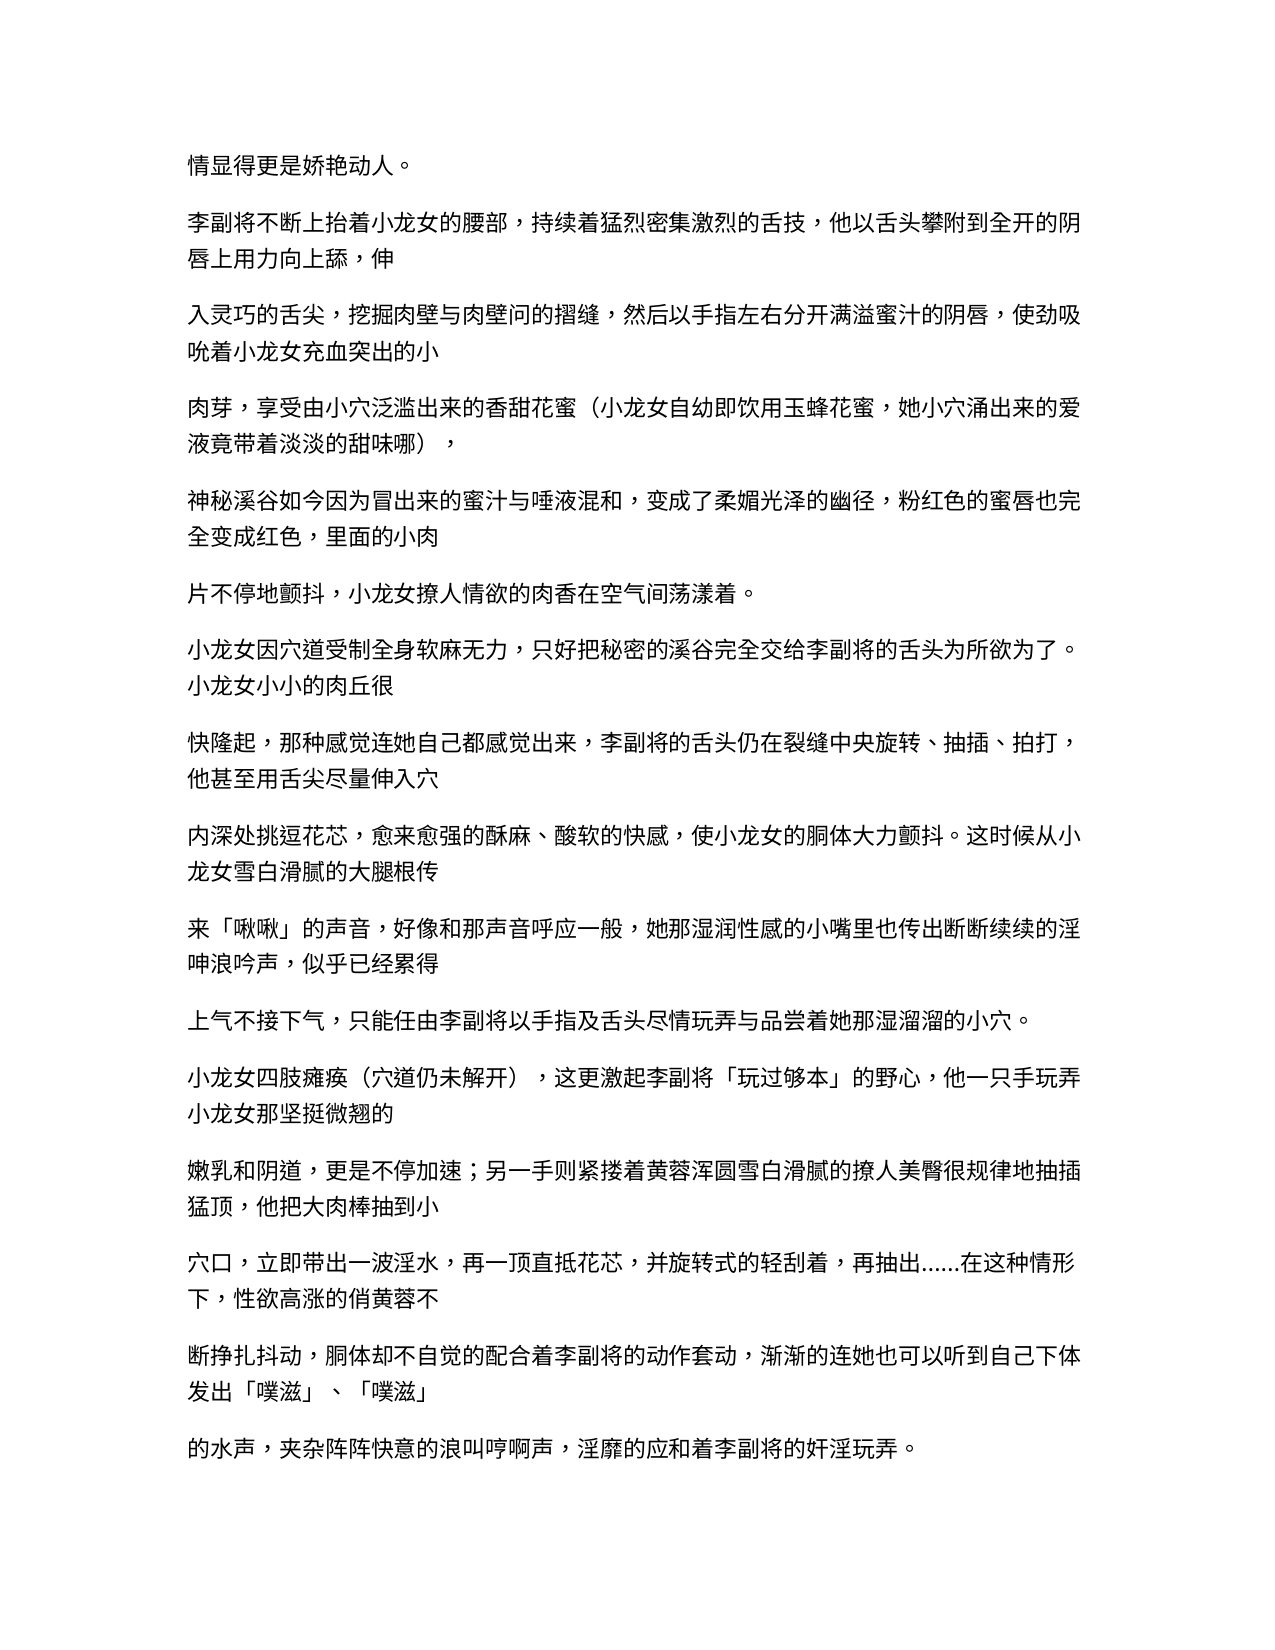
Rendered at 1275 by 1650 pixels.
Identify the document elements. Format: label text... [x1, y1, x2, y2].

text 入灵巧的舌尖，挖掘肉壁与肉壁问的摺缝，然后以手指左右分开满溢蜜汁的阴唇，使劲吸吮着小龙女充血突出的小 [187, 299, 1087, 367]
text 小龙女四肢瘫痪（穴道仍未解开），这更激起李副将「玩过够本」的野心，他一只手玩弄小龙女那坚挺微翘的 [187, 1062, 1087, 1129]
text 神秘溪谷如今因为冒出来的蜜汁与唾液混和，变成了柔媚光泽的幽径，粉红色的蜜唇也完全变成红色，里面的小肉 [187, 485, 1087, 552]
text 嫩乳和阴道，更是不停加速；另一手则紧搂着黄蓉浑圆雪白滑腻的撩人美臀很规律地抽插猛顶，他把大肉棒抽到小 [187, 1155, 1087, 1222]
text 小龙女因穴道受制全身软麻无力，只好把秘密的溪谷完全交给李副将的舌头为所欲为了。小龙女小小的肉丘很 [187, 634, 1087, 702]
text 来「啾啾」的声音，好像和那声音呼应一般，她那湿润性感的小嘴里也传出断断续续的淫呻浪吟声，似乎已经累得 [187, 912, 1087, 980]
text 的水声，夹杂阵阵快意的浪叫哼啊声，淫靡的应和着李副将的奸淫玩弄。 [187, 1433, 1087, 1464]
text 情显得更是娇艳动人。 [187, 150, 1087, 181]
text 肉芽，享受由小穴泛滥出来的香甜花蜜（小龙女自幼即饮用玉蜂花蜜，她小穴涌出来的爱液竟带着淡淡的甜味哪）， [187, 392, 1087, 459]
text 片不停地颤抖，小龙女撩人情欲的肉香在空气间荡漾着。 [187, 578, 1087, 609]
text 快隆起，那种感觉连她自己都感觉出来，李副将的舌头仍在裂缝中央旋转、抽插、拍打，他甚至用舌尖尽量伸入穴 [187, 727, 1087, 794]
text 内深处挑逗花芯，愈来愈强的酥麻、酸软的快感，使小龙女的胴体大力颤抖。这时候从小龙女雪白滑腻的大腿根传 [187, 820, 1087, 887]
text 穴口，立即带出一波淫水，再一顶直抵花芯，并旋转式的轻刮着，再抽出……在这种情形下，性欲高涨的俏黄蓉不 [187, 1247, 1087, 1314]
text 上气不接下气，只能任由李副将以手指及舌头尽情玩弄与品尝着她那湿溜溜的小穴。 [187, 1005, 1087, 1036]
text 李副将不断上抬着小龙女的腰部，持续着猛烈密集激烈的舌技，他以舌头攀附到全开的阴唇上用力向上舔，伸 [187, 207, 1087, 274]
text 断挣扎抖动，胴体却不自觉的配合着李副将的动作套动，渐渐的连她也可以听到自己下体发出「噗滋」、「噗滋」 [187, 1340, 1087, 1407]
